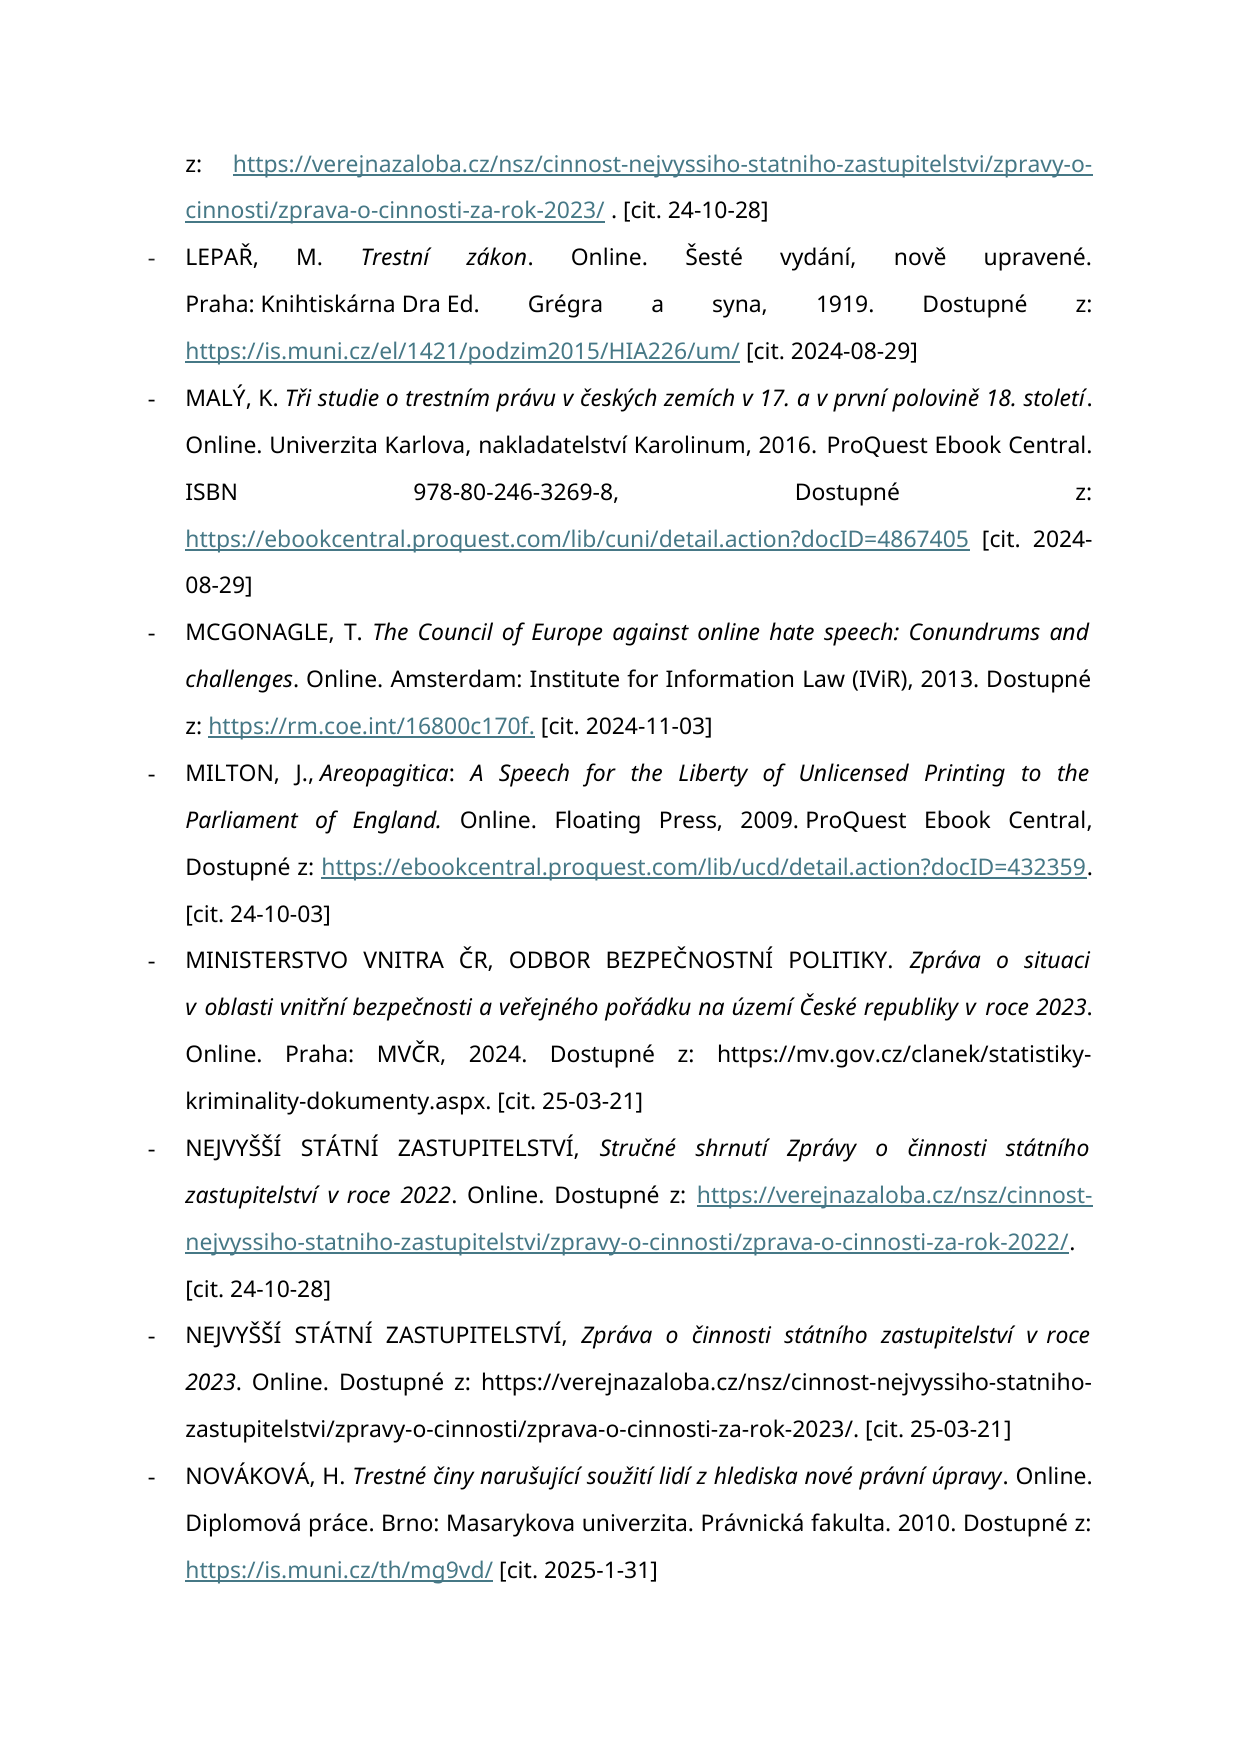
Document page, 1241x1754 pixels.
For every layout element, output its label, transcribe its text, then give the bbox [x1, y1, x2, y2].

list MILTON, J., Areopagitica: A Speech for the Liberty of Unlicensed Printing to the Parliament of England. Online. Floating Press, 2009. ProQuest Ebook Central, Dostupné z: https://ebookcentral.proquest.com/lib/ucd/detail.action?docID=432359. [cit. 24-10-03] [148, 757, 1093, 929]
list MINISTERSTVO VNITRA ČR, ODBOR BEZPEČNOSTNÍ POLITIKY. Zpráva o situaci v oblasti vnitřní bezpečnosti a veřejného pořádku na území České republiky v roce 2023. Online. Praha: MVČR, 2024. Dostupné z: https://mv.gov.cz/clanek/statistiky-kriminality-dokumenty.aspx. [cit. 25-03-21] [148, 944, 1093, 1116]
list LEPAŘ, M. Trestní zákon. Online. Šesté vydání, nově upravené. Praha: Knihtiskárna Dra Ed. Grégra a syna, 1919. Dostupné z: https://is.muni.cz/el/1421/podzim2015/HIA226/um/ [cit. 2024-08-29] [148, 241, 1093, 366]
list NEJVYŠŠÍ STÁTNÍ ZASTUPITELSTVÍ, Zpráva o činnosti státního zastupitelství v roce 2023. Online. Dostupné z: https://verejnazaloba.cz/nsz/cinnost-nejvyssiho-statniho-zastupitelstvi/zpravy-o-cinnosti/zprava-o-cinnosti-za-rok-2023/. [cit. 25-03-21] [148, 1319, 1093, 1444]
list MCGONAGLE, T. The Council of Europe against online hate speech: Conundrums and challenges. Online. Amsterdam: Institute for Information Law (IViR), 2013. Dostupné z: https://rm.coe.int/16800c170f. [cit. 2024-11-03] [148, 616, 1093, 741]
list NEJVYŠŠÍ STÁTNÍ ZASTUPITELSTVÍ, Stručné shrnutí Zprávy o činnosti státního zastupitelství v roce 2022. Online. Dostupné z: https://verejnazaloba.cz/nsz/cinnost-nejvyssiho-statniho-zastupitelstvi/zpravy-o-cinnosti/zprava-o-cinnosti-za-rok-2022/. [cit. 24-10-28] [148, 1132, 1093, 1304]
list MALÝ, K. Tři studie o trestním právu v českých zemích v 17. a v první polovině 18. století. Online. Univerzita Karlova, nakladatelství Karolinum, 2016. ProQuest Ebook Central. ISBN 978-80-246-3269-8, Dostupné z: https://ebookcentral.proquest.com/lib/cuni/detail.action?docID=4867405 [cit. 2024-08-29] [148, 382, 1093, 601]
list NOVÁKOVÁ, H. Trestné činy narušující soužití lidí z hlediska nové právní úpravy. Online. Diplomová práce. Brno: Masarykova univerzita. Právnická fakulta. 2010. Dostupné z: https://is.muni.cz/th/mg9vd/ [cit. 2025-1-31] [148, 1460, 1093, 1585]
